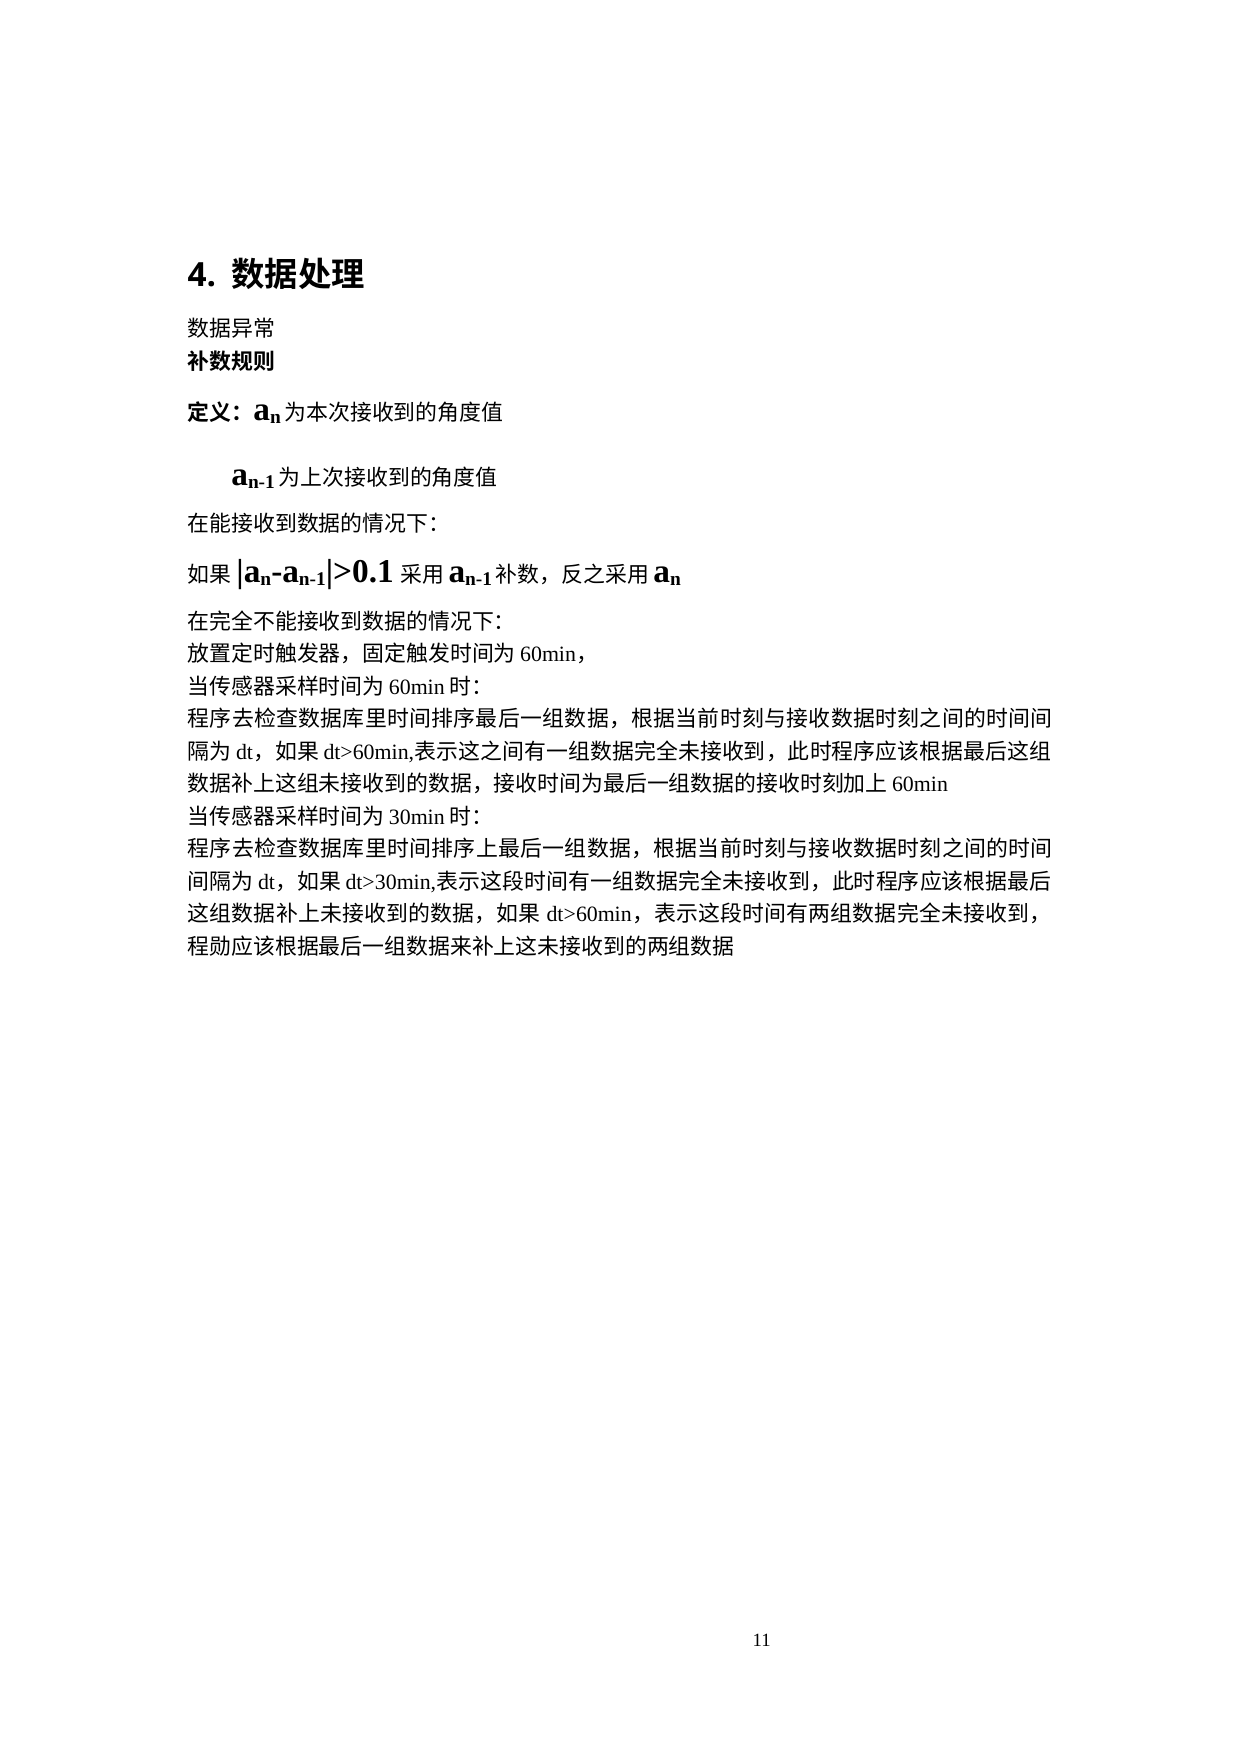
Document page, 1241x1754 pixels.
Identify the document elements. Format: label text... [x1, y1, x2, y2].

text 补数规则 [187, 343, 1053, 376]
text 程序去检查数据库里时间排序最后一组数据，根据当前时刻与接收数据时刻之间的时间间隔为dt，如果dt>60min,表示这之间有一组数据完全未接收到，此时程序应该根据最后这组数据补上这组未接收到的数据，接收时间为最后一组数据的接收时刻加上60min [187, 701, 1053, 798]
text 放置定时触发器，固定触发时间为60min， [187, 636, 1053, 668]
text 数据异常 [187, 311, 1053, 343]
text 当传感器采样时间为30min时： [187, 798, 1053, 831]
text 当传感器采样时间为60min时： [187, 668, 1053, 701]
subtitle 数据处理 [187, 239, 1053, 304]
text an-1为上次接收到的角度值 [187, 441, 1053, 506]
text 定义：an为本次接收到的角度值 [187, 376, 1053, 441]
text 如果 |an-an-1|>0.1采用an-1补数，反之采用an [187, 538, 1053, 603]
text 在能接收到数据的情况下： [187, 506, 1053, 538]
text 在完全不能接收到数据的情况下： [187, 603, 1053, 636]
text 程序去检查数据库里时间排序上最后一组数据，根据当前时刻与接收数据时刻之间的时间间隔为dt，如果dt>30min,表示这段时间有一组数据完全未接收到，此时程序应该根据最后这组数据补上未接收到的数据，如果dt>60min，表示这段时间有两组数据完全未接收到，程勋应该根据最后一组数据来补上这未接收到的两组数据 [187, 831, 1053, 961]
